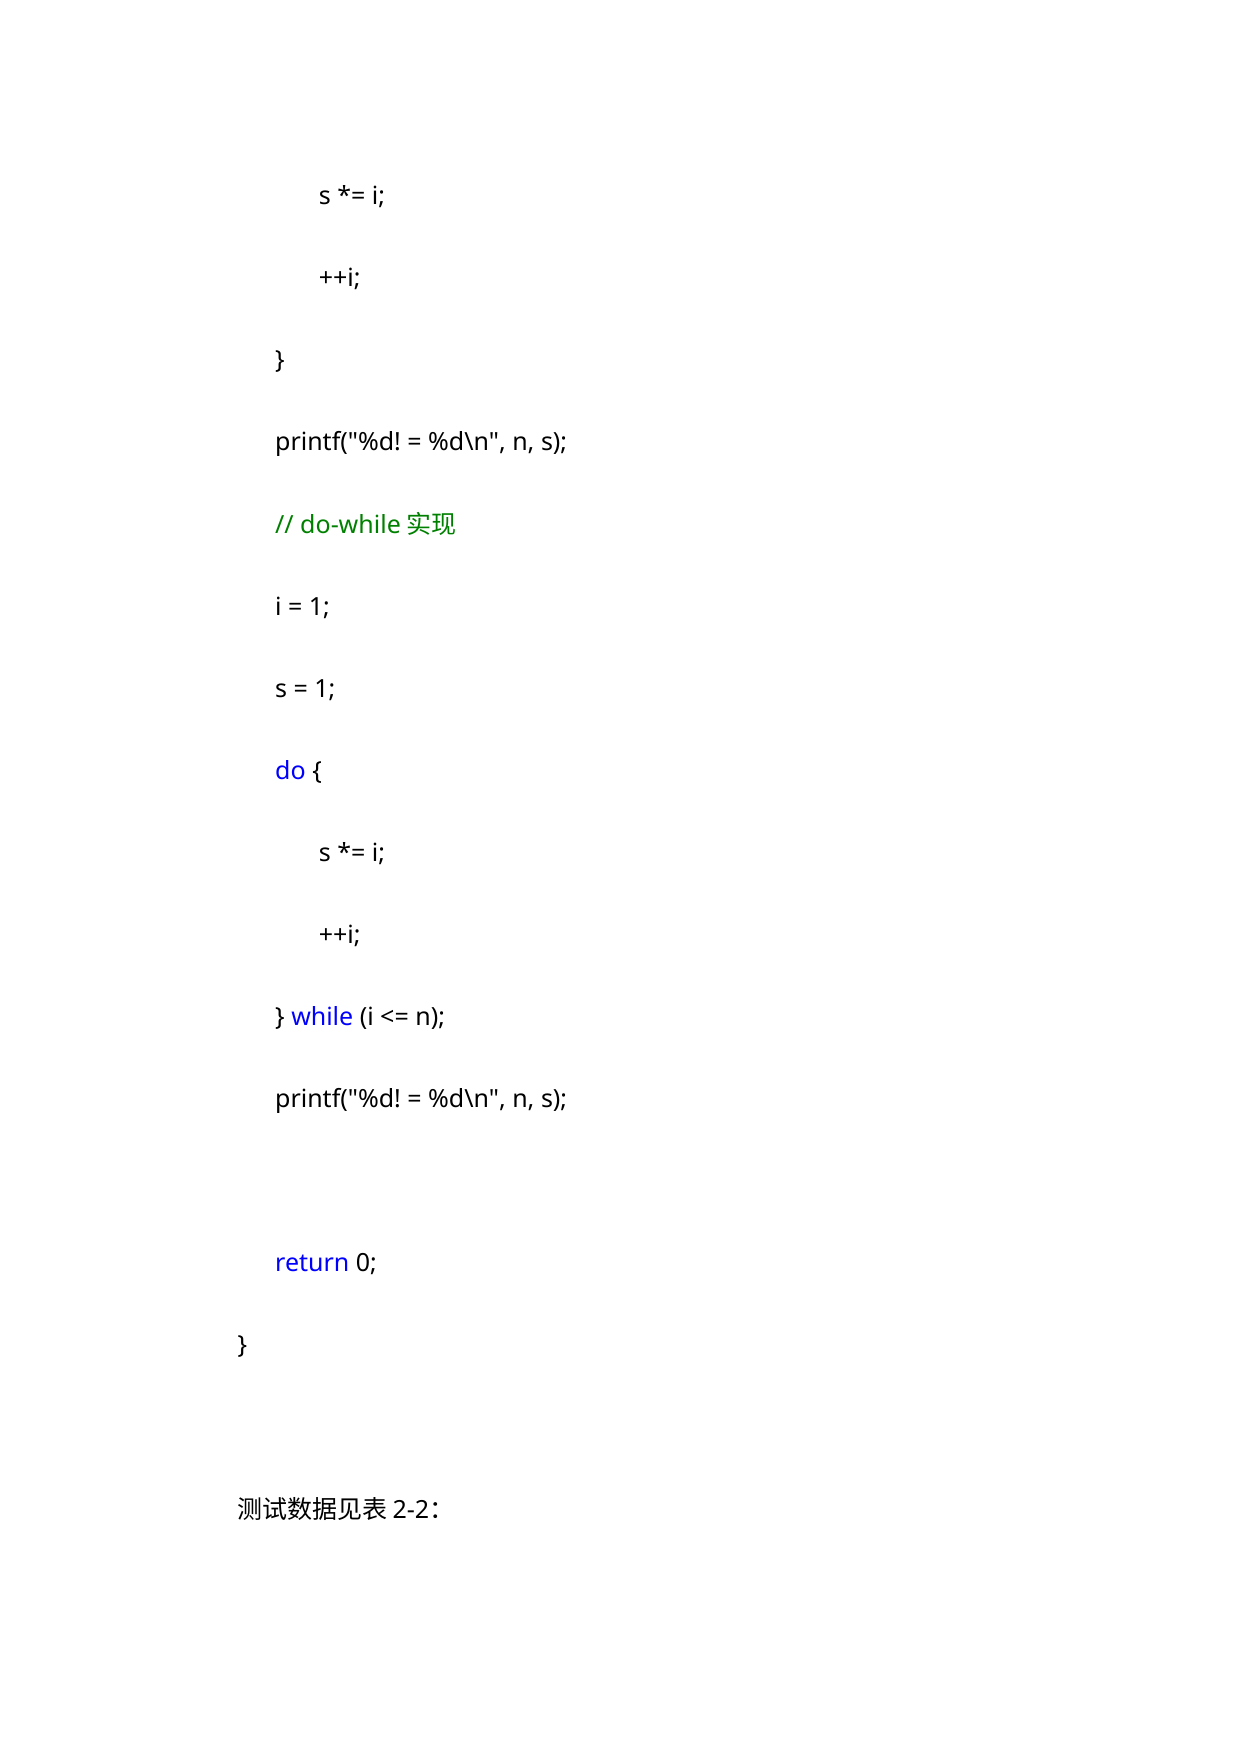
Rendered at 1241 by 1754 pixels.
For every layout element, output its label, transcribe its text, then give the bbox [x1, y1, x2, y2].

text printf("%d! = %d\n", n, s); [187, 1065, 1053, 1130]
text } [187, 326, 1053, 391]
text } [187, 1311, 1053, 1376]
text // do-while实现 [187, 490, 1053, 555]
text ++i; [187, 244, 1053, 309]
text return 0; [187, 1229, 1053, 1294]
text printf("%d! = %d\n", n, s); [187, 408, 1053, 473]
text s = 1; [187, 655, 1053, 720]
text do { [187, 737, 1053, 802]
text s *= i; [187, 162, 1053, 227]
text 测试数据见表2-2： [187, 1475, 1053, 1540]
text ++i; [187, 901, 1053, 966]
text } while (i <= n); [187, 983, 1053, 1048]
text s *= i; [187, 819, 1053, 884]
text i = 1; [187, 573, 1053, 638]
